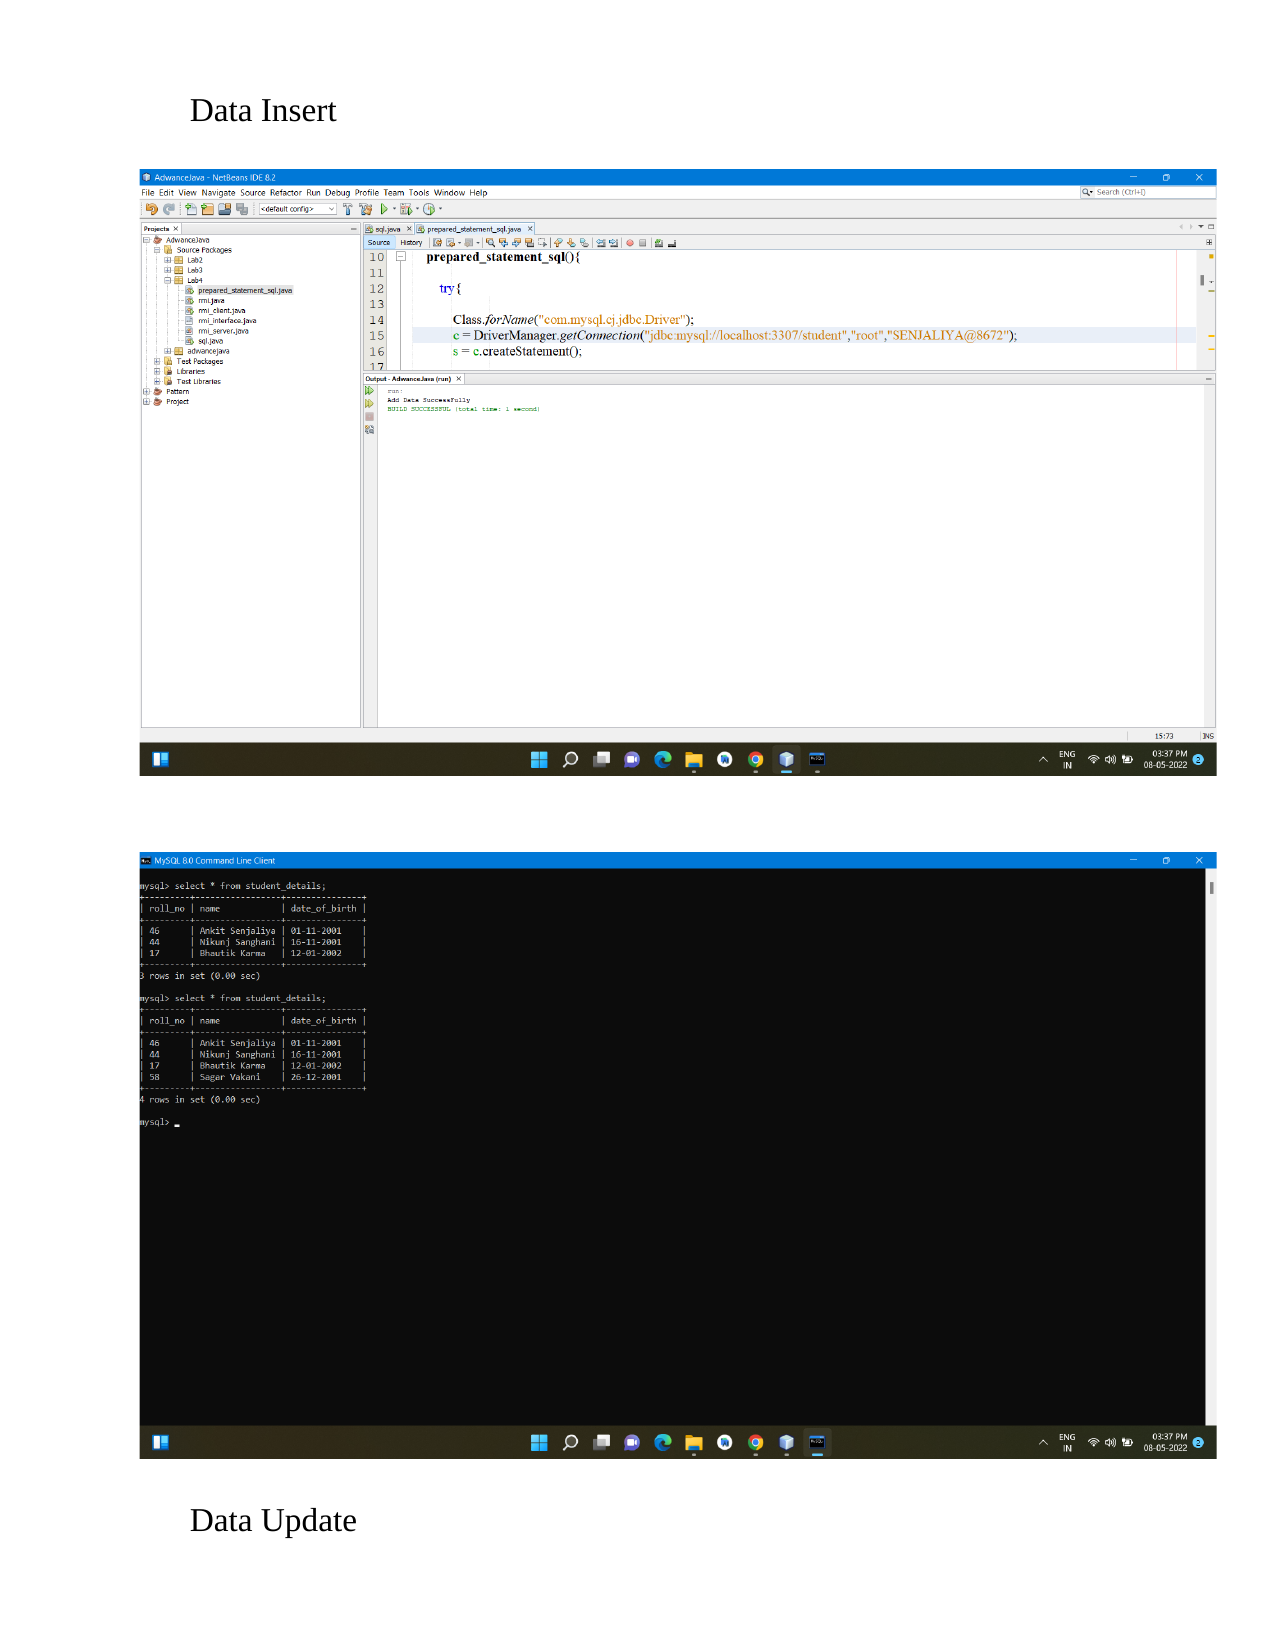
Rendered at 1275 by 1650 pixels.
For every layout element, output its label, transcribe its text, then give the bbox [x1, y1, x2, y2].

text Data Update [139, 1500, 1217, 1538]
picture [139, 169, 1217, 776]
text Data Insert [139, 90, 1217, 128]
picture [139, 852, 1217, 1459]
